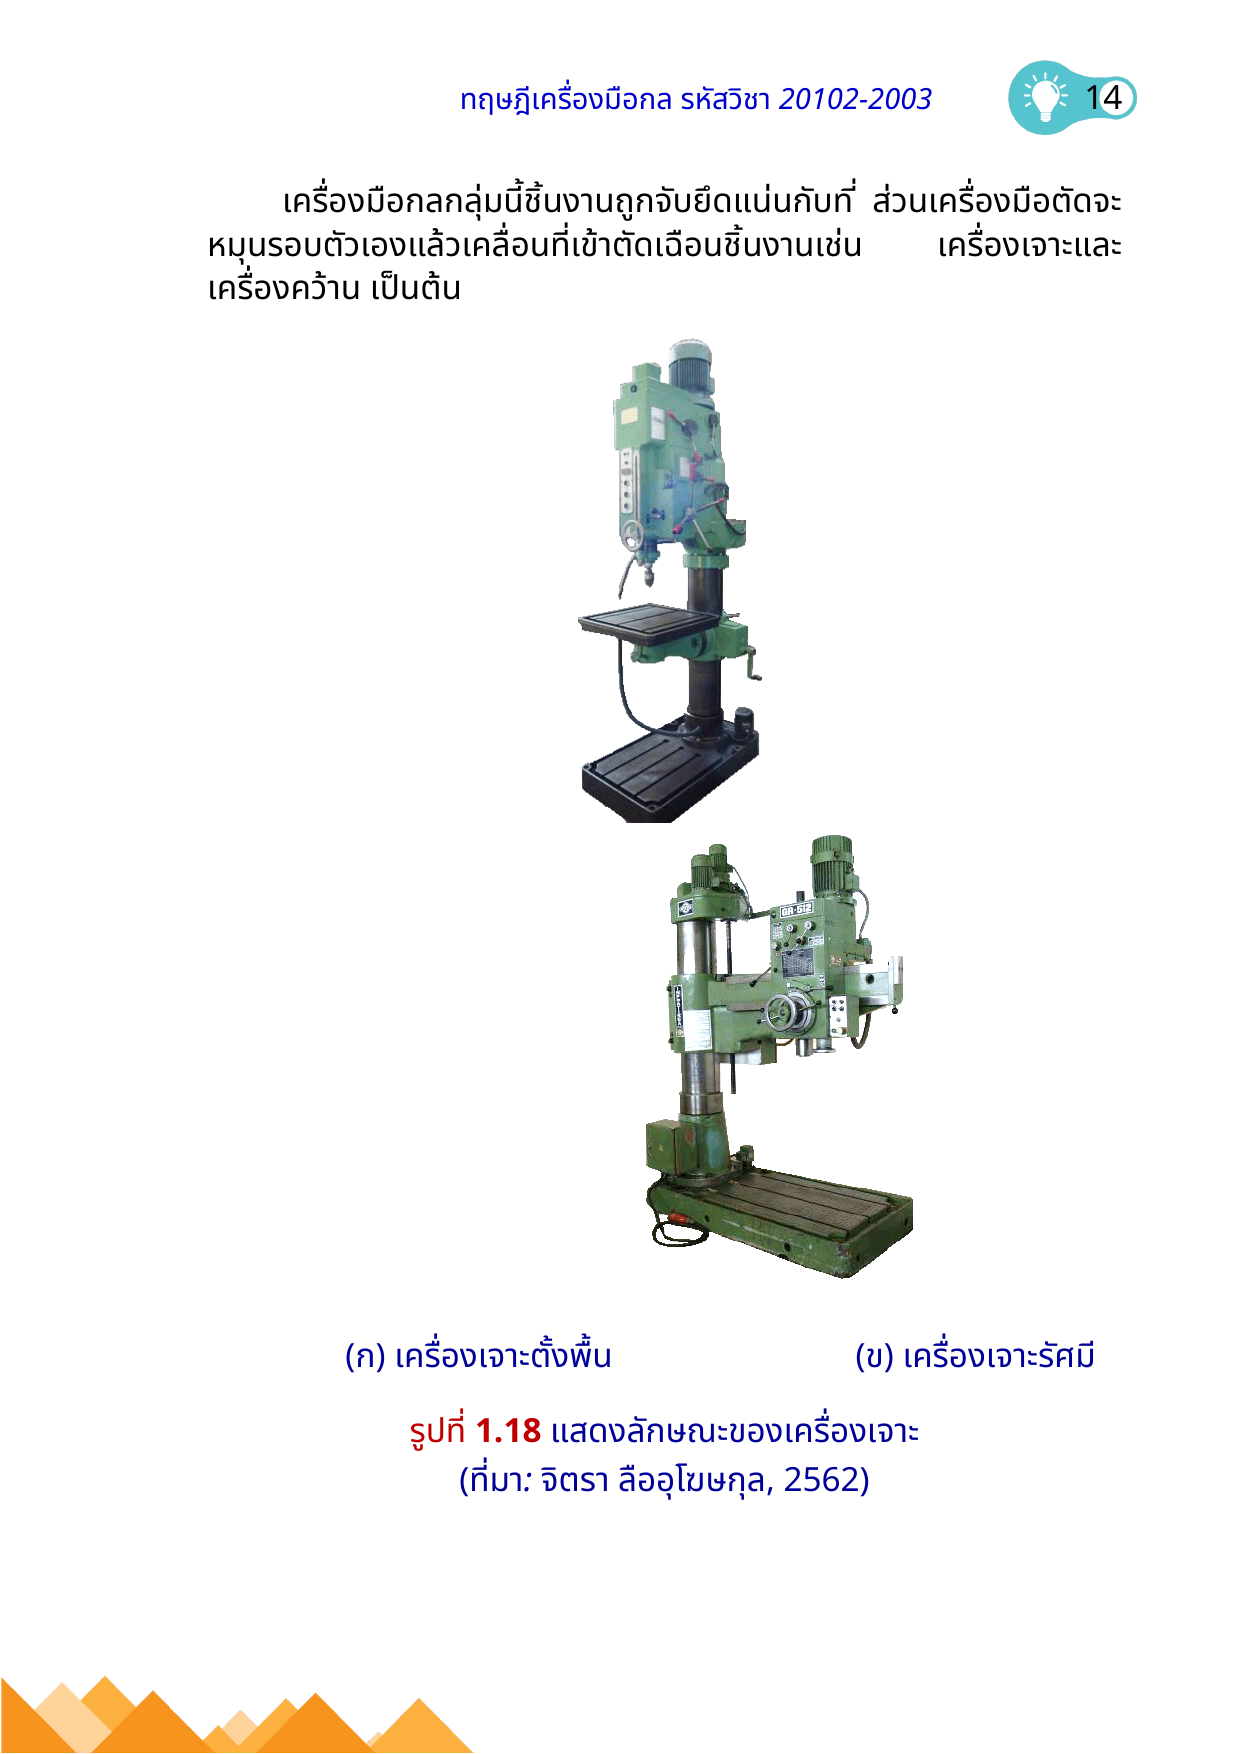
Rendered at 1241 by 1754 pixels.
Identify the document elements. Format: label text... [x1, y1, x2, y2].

picture [371, 5, 1239, 146]
text (ที่มา: จิตรา ลืออุโฆษกุล, 2562) [207, 1456, 1122, 1505]
text (ก) เครื่องเจาะตั้งพื้น (ข) เครื่องเจาะรัศมี [207, 1332, 1122, 1381]
text เครื่องมือกลกลุ่มนี้ชิ้นงานถูกจับยึดแน่นกับที่ ส่วนเครื่องมือตัดจะหมุนรอบตัวเองแล้วเคลื่อนที่เข้าตัดเฉือนชิ้นงานเช่น เครื่องเจาะและเครื่องคว้าน เป็นต้น [207, 177, 1122, 313]
picture [573, 333, 927, 1287]
picture [1, 1555, 1240, 1753]
text รูปที่ 1.18 แสดงลักษณะของเครื่องเจาะ [207, 1406, 1122, 1456]
